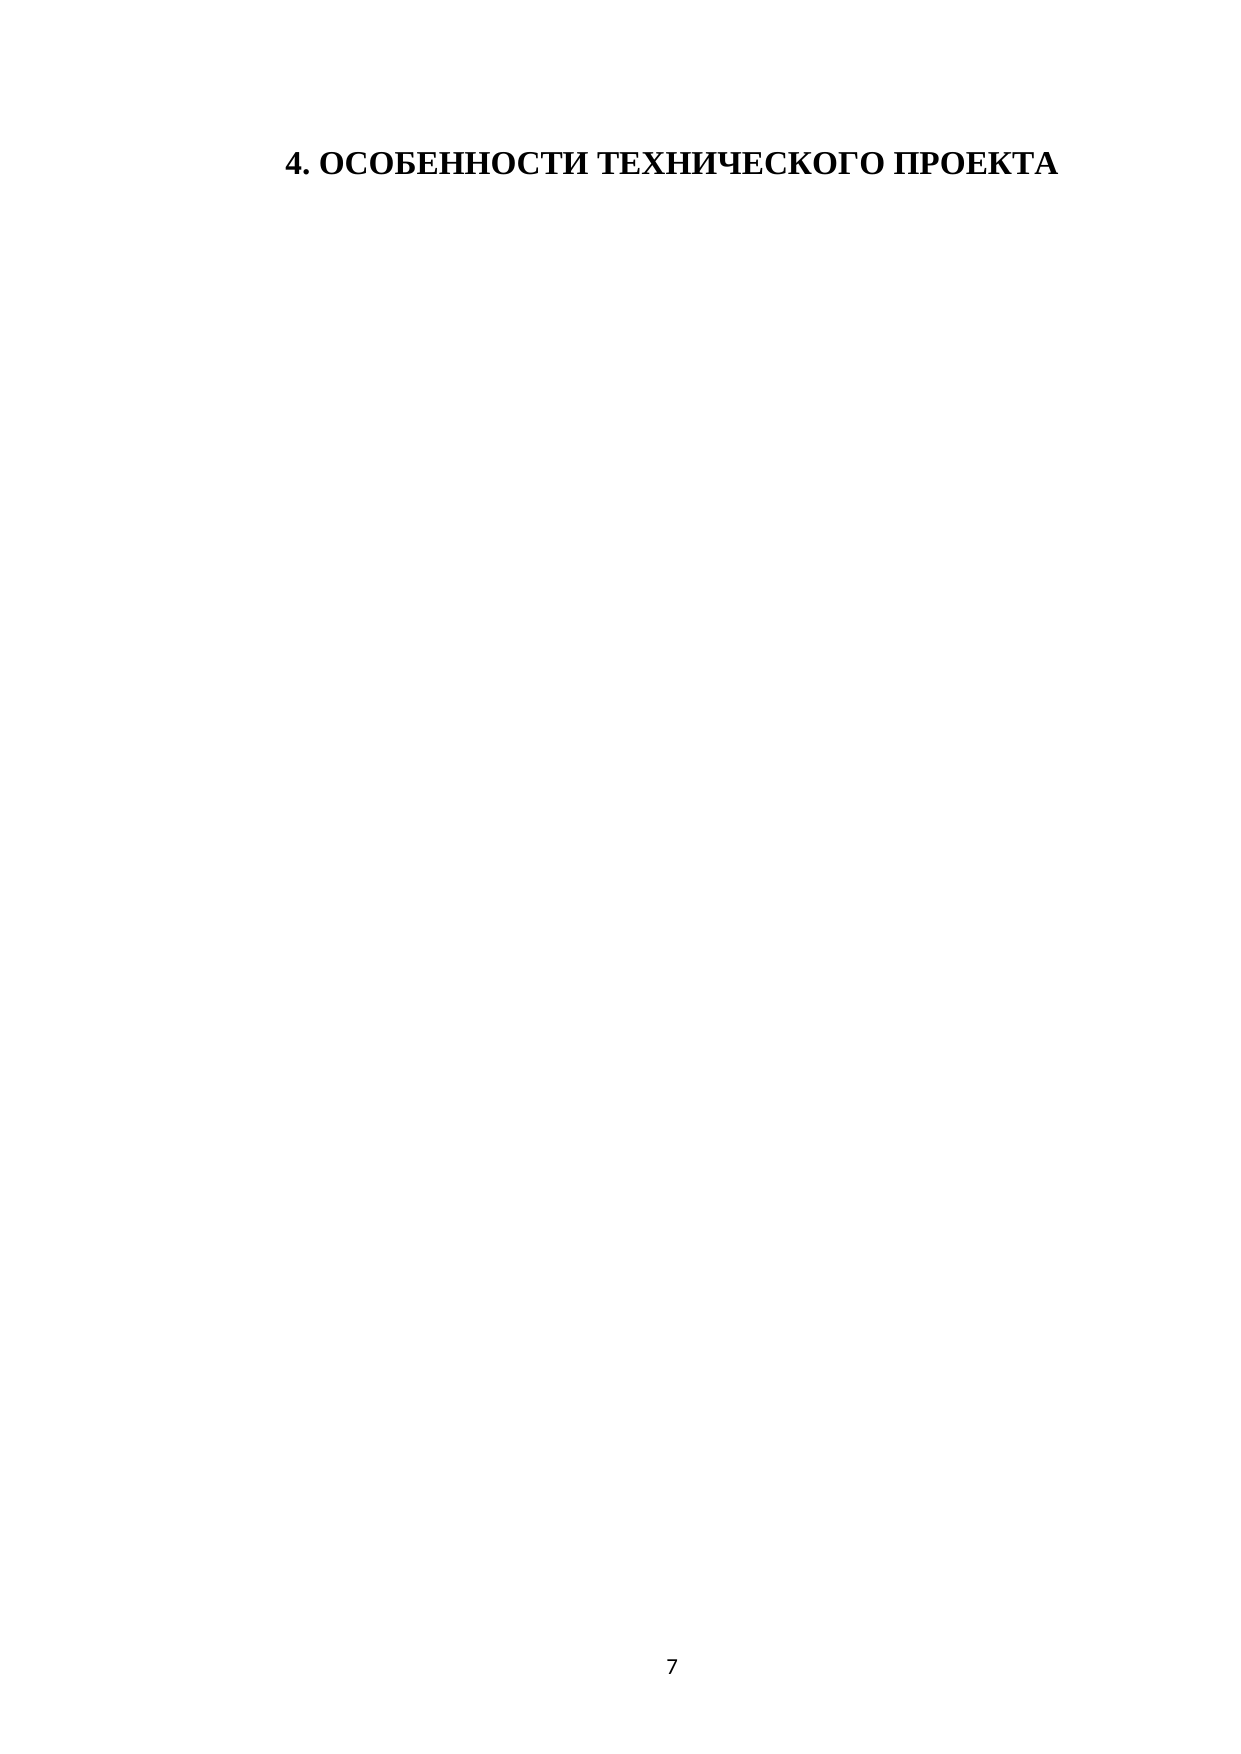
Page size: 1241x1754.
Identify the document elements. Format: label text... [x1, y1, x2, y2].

subtitle 4. оСОБЕННОСТИ ТЕХНИЧЕСКОГО ПРОЕКТА [177, 143, 1167, 181]
